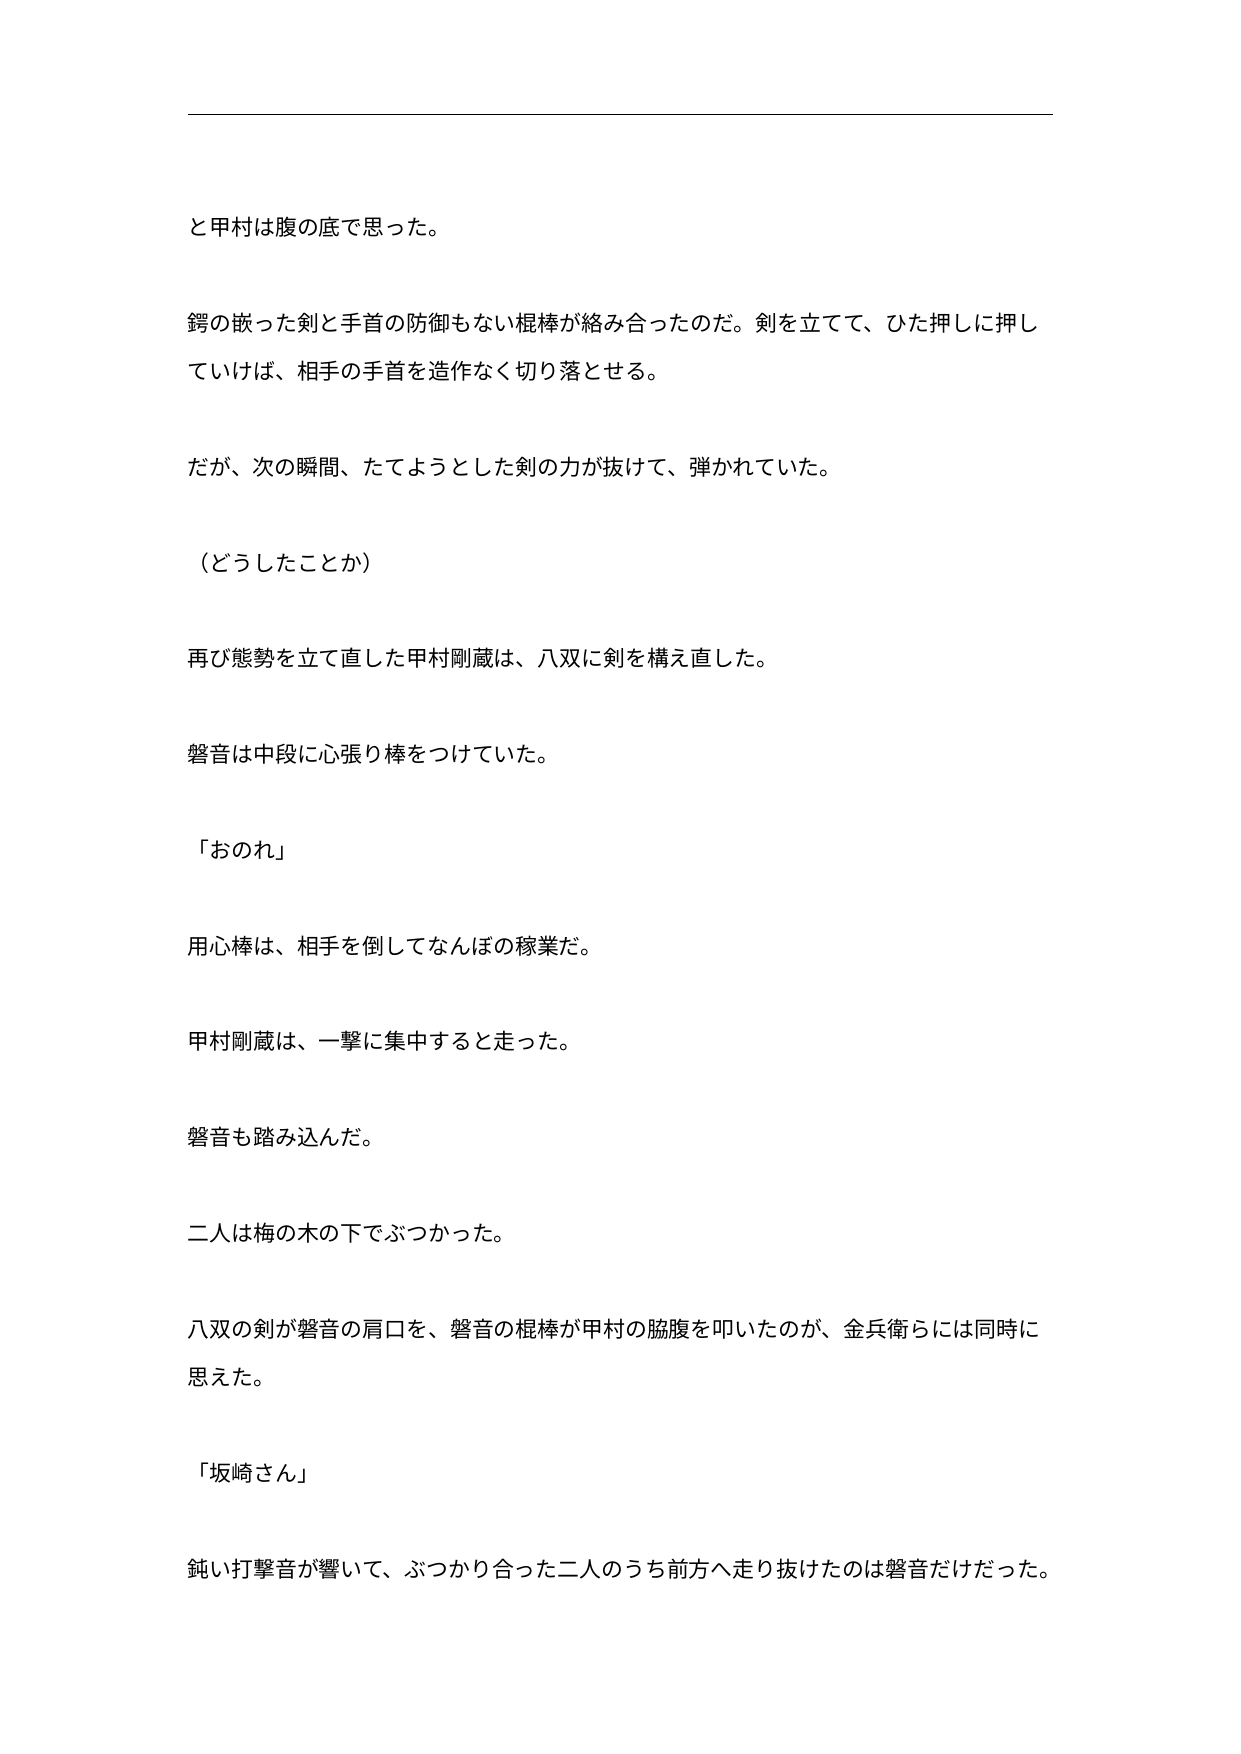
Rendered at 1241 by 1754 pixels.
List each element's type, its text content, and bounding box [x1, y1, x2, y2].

text だが、次の瞬間、たてようとした剣の力が抜けて、弾かれていた。 [187, 449, 1053, 482]
text 用心棒は、相手を倒してなんぼの稼業だ。 [187, 928, 1053, 961]
text と甲村は腹の底で思った。 [187, 209, 1053, 242]
text 磐音は中段に心張り棒をつけていた。 [187, 737, 1053, 769]
text 「坂崎さん」 [187, 1456, 1053, 1488]
text 甲村剛蔵は、一撃に集中すると走った。 [187, 1024, 1053, 1056]
text 鈍い打撃音が響いて、ぶつかり合った二人のうち前方へ走り抜けたのは磐音だけだった。 [187, 1551, 1053, 1584]
text 「おのれ」 [187, 832, 1053, 865]
text 磐音も踏み込んだ。 [187, 1120, 1053, 1152]
text 八双の剣が磐音の肩口を、磐音の棍棒が甲村の脇腹を叩いたのが、金兵衛らには同時に思えた。 [187, 1311, 1053, 1392]
text 鍔の嵌った剣と手首の防御もない棍棒が絡み合ったのだ。剣を立てて、ひた押しに押していけば、相手の手首を造作なく切り落とせる。 [187, 305, 1053, 386]
text 再び態勢を立て直した甲村剛蔵は、八双に剣を構え直した。 [187, 641, 1053, 673]
text 二人は梅の木の下でぶつかった。 [187, 1215, 1053, 1248]
text （どうしたことか） [187, 545, 1053, 578]
